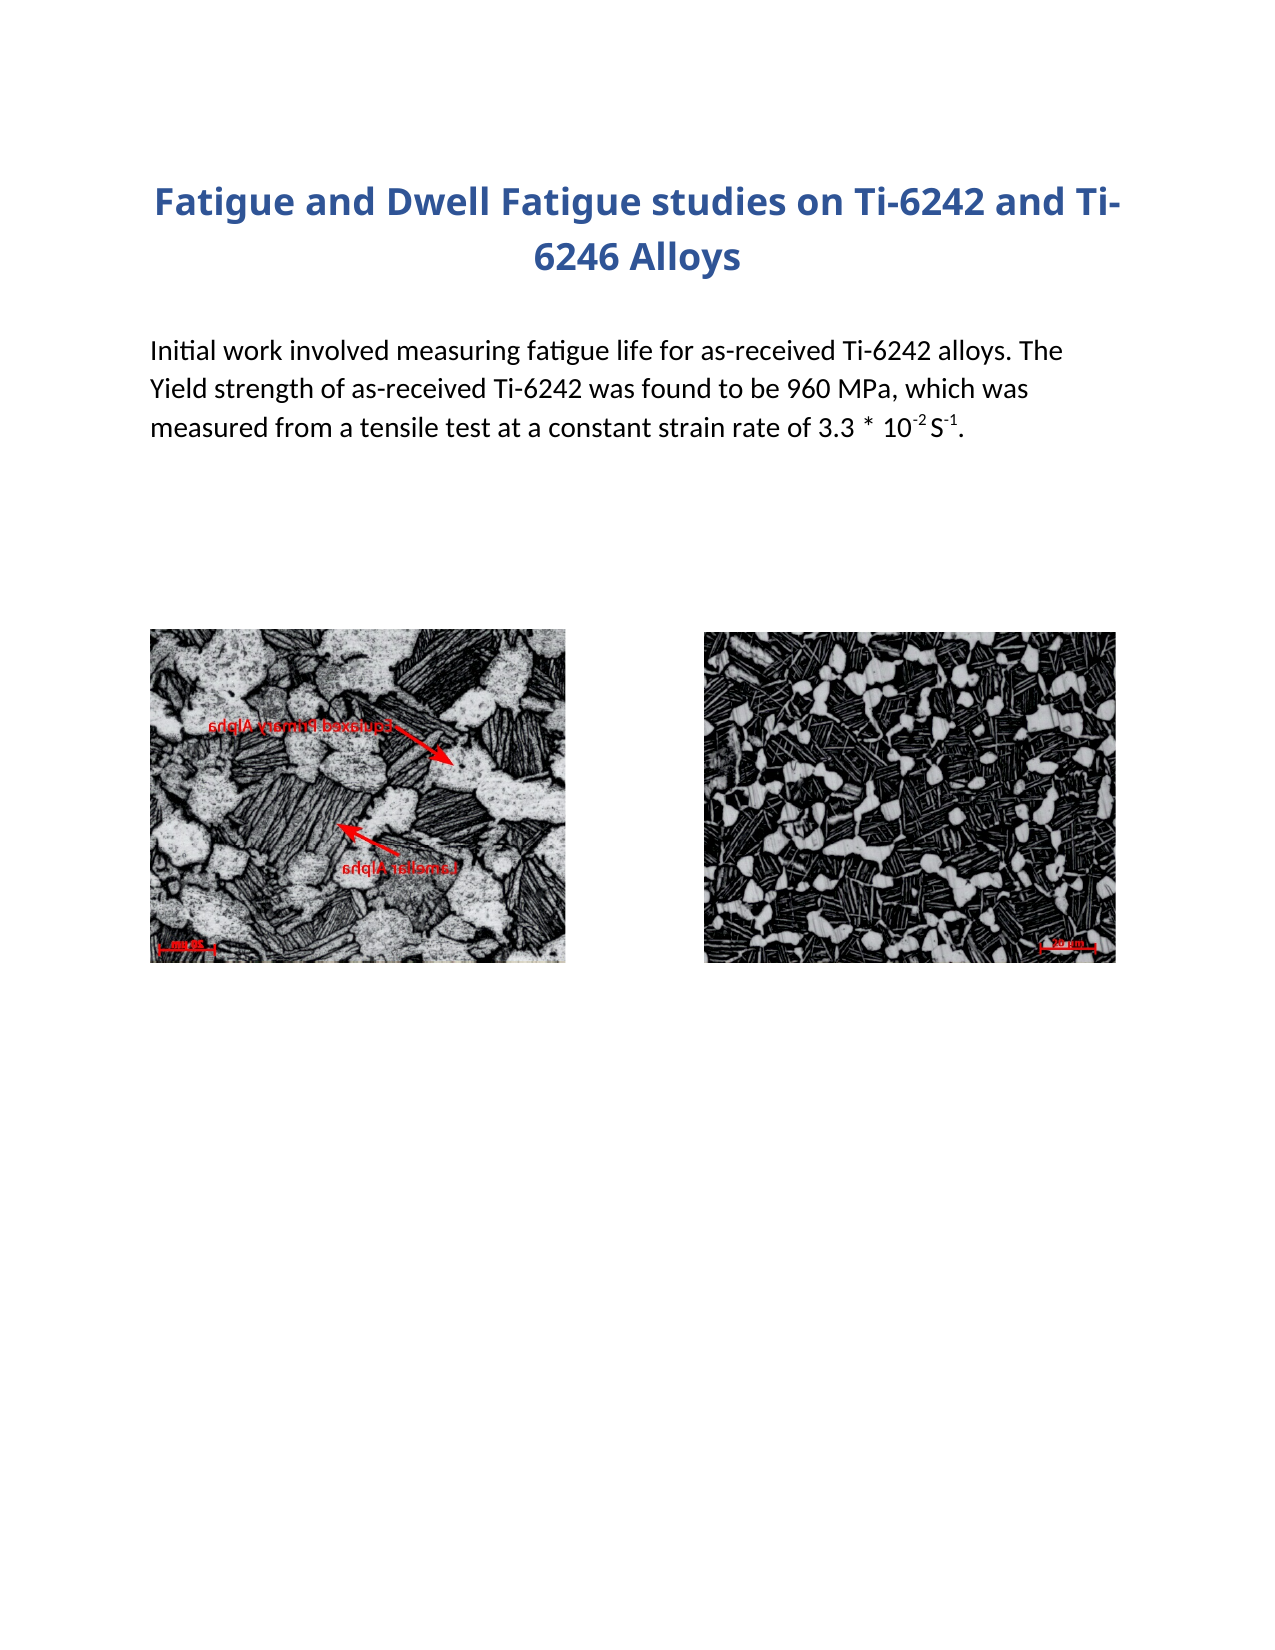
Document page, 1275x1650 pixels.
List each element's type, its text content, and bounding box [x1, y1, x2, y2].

picture [704, 632, 1116, 963]
subtitle Fatigue and Dwell Fatigue studies on Ti-6242 and Ti-6246 Alloys [150, 175, 1125, 281]
text Initial work involved measuring fatigue life for as-received Ti-6242 alloys. The Yield strength of as-received Ti-6242 was found to be 960 MPa, which was measured from a tensile test at a constant strain rate of 3.3 * 10-2 S-1. [150, 332, 1125, 444]
picture [150, 629, 566, 963]
